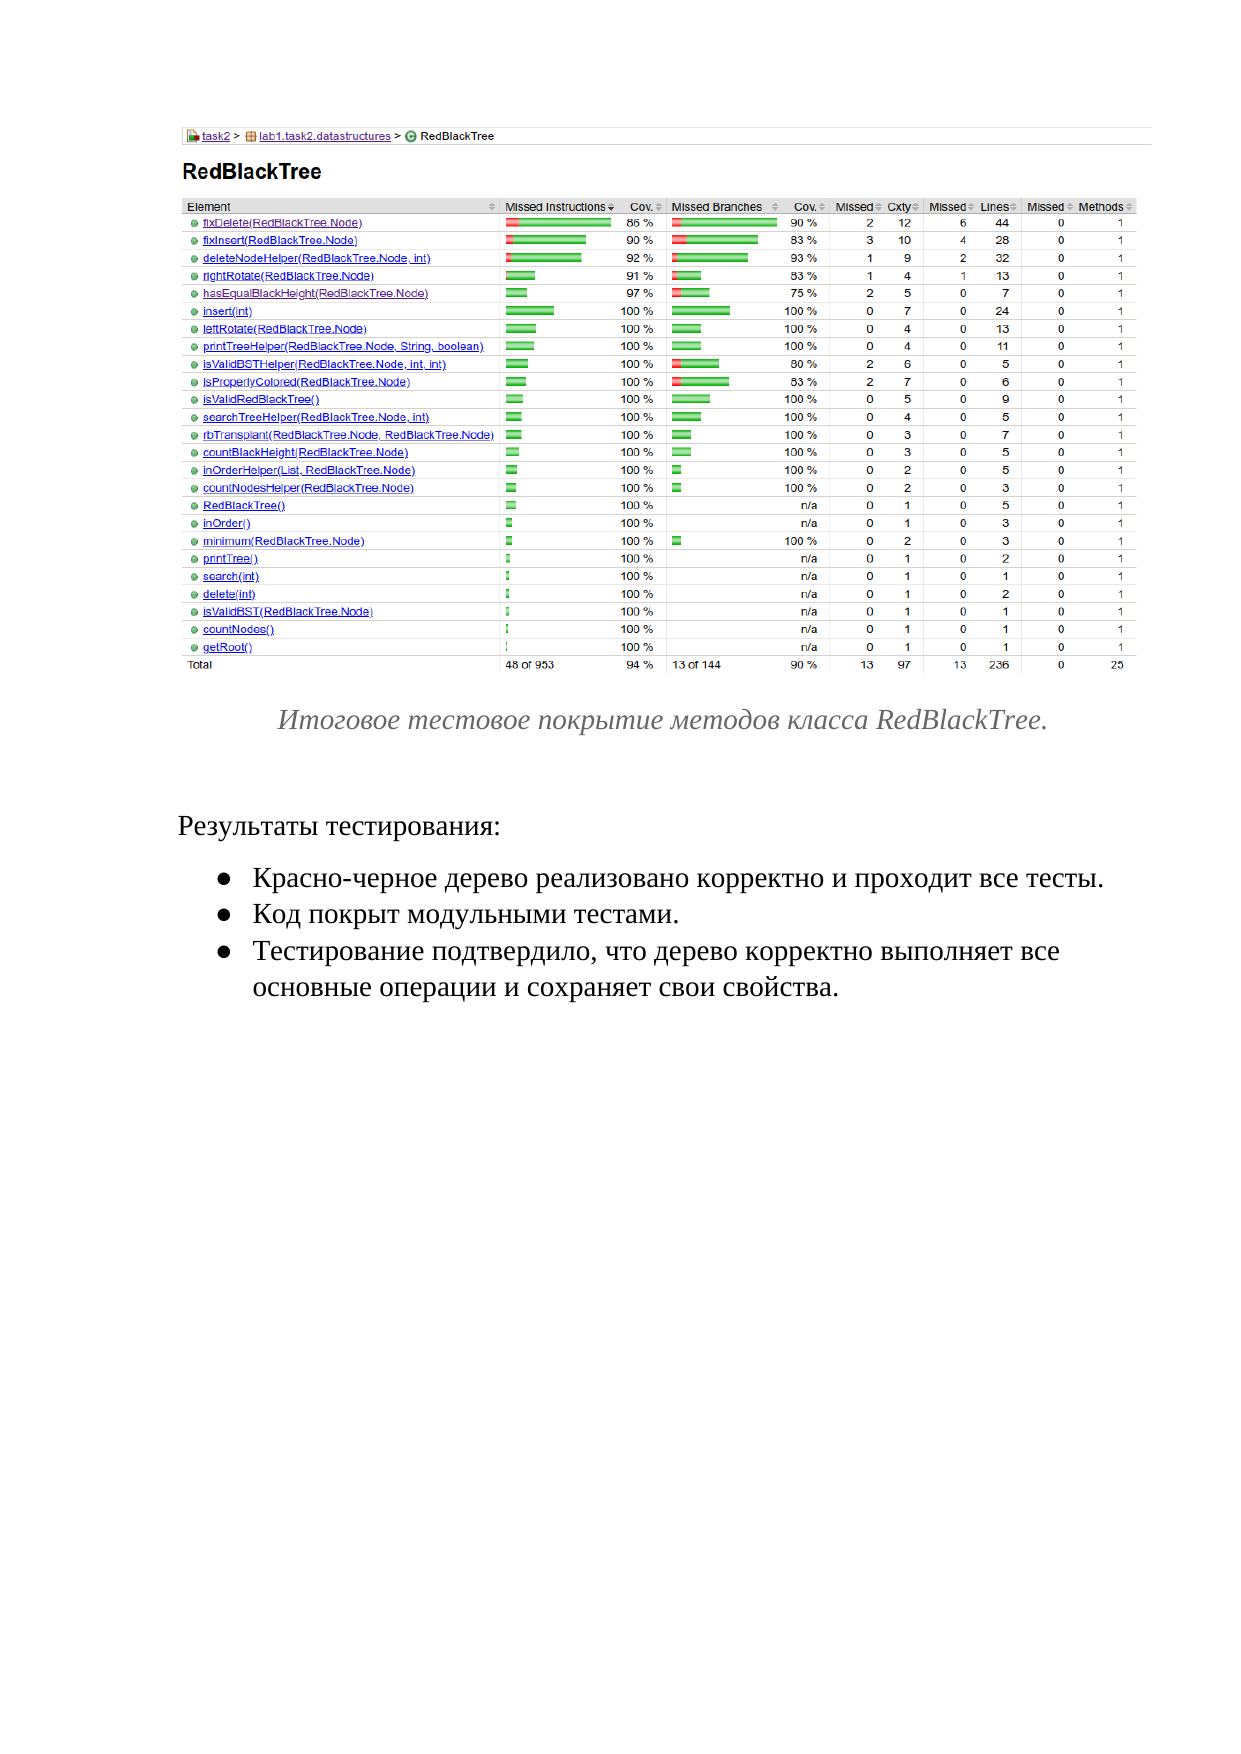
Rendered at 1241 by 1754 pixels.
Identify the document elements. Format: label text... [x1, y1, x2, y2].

list Код покрыт модульными тестами. [215, 897, 1152, 930]
list Тестирование подтвердило, что дерево корректно выполняет все основные операции и сохраняет свои свойства. [215, 933, 1152, 1002]
picture [177, 120, 1152, 684]
text Итоговое тестовое покрытие методов класса RedBlackTree. [177, 702, 1152, 736]
list Красно-черное дерево реализовано корректно и проходит все тесты. [215, 860, 1152, 894]
text Результаты тестирования: [177, 808, 1152, 841]
